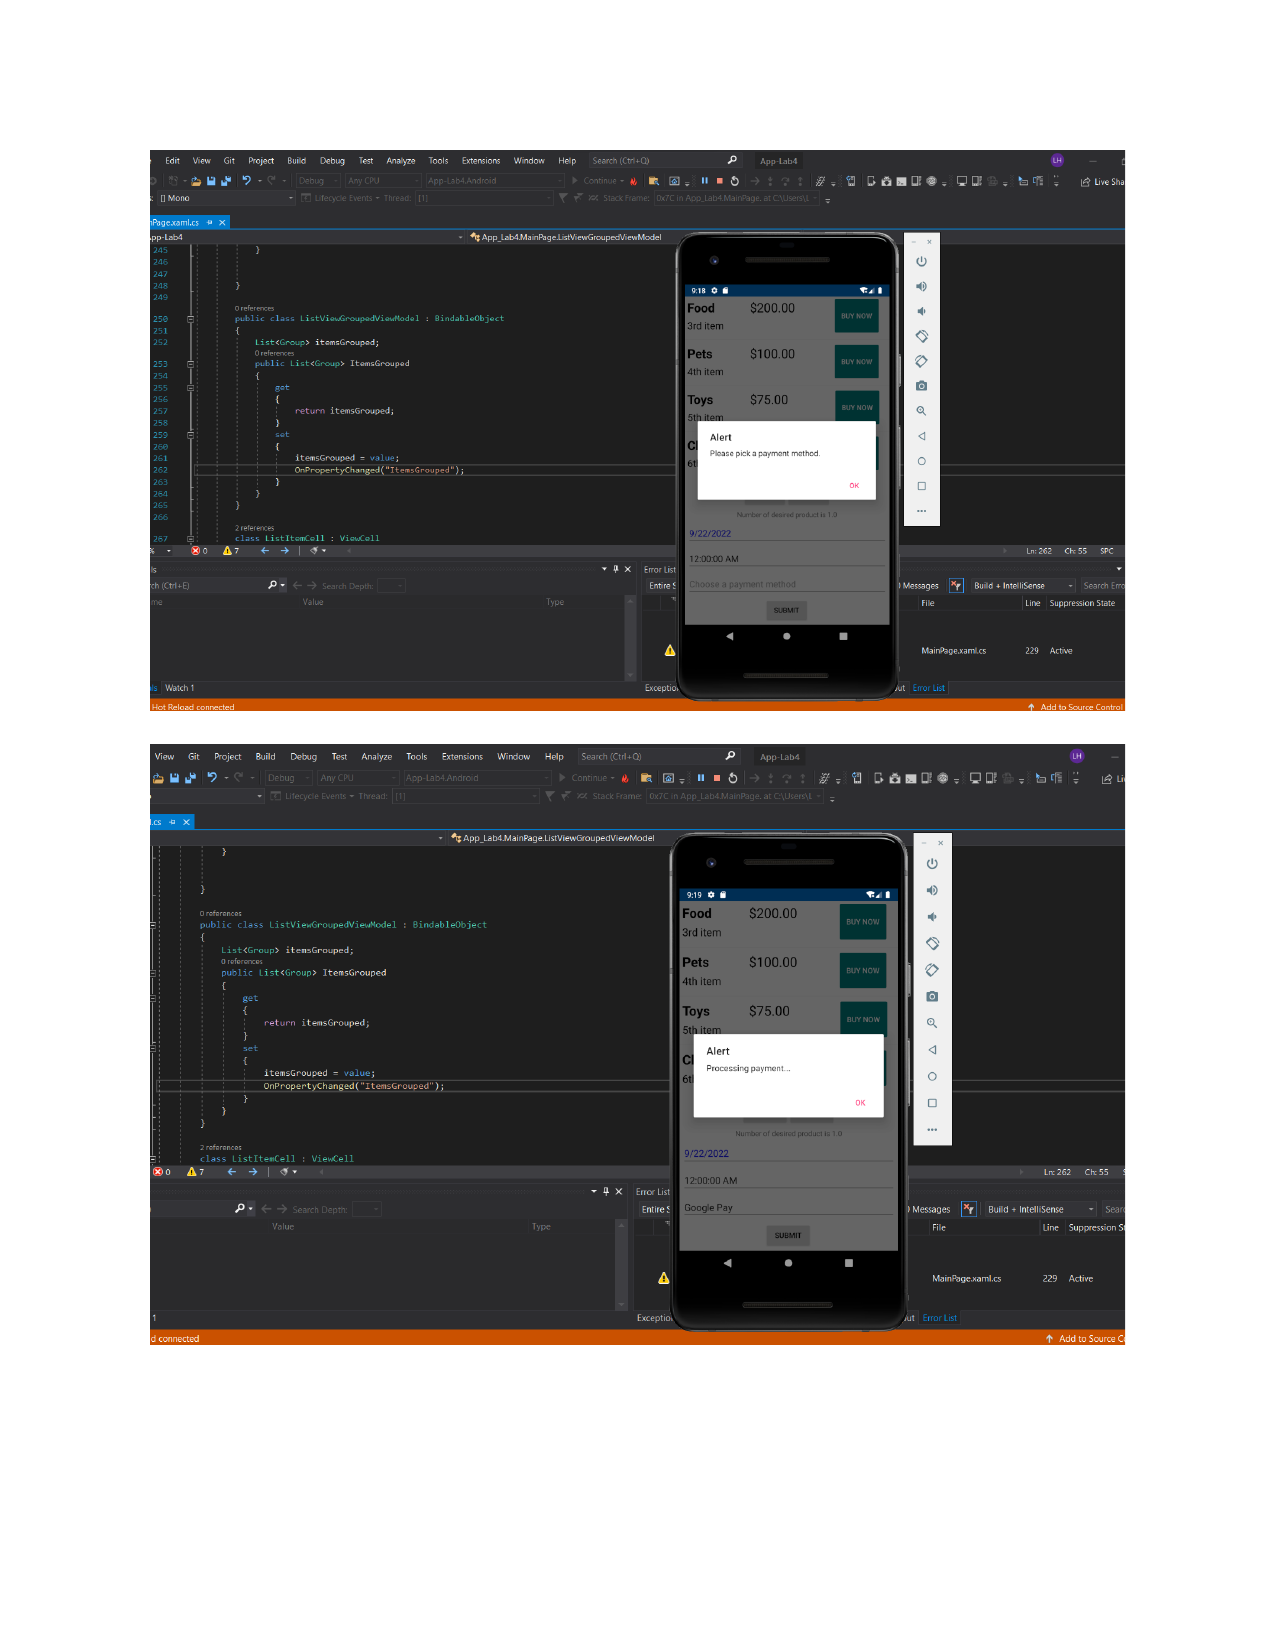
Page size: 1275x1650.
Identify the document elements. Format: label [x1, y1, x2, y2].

picture [150, 744, 1125, 1345]
picture [150, 150, 1125, 711]
